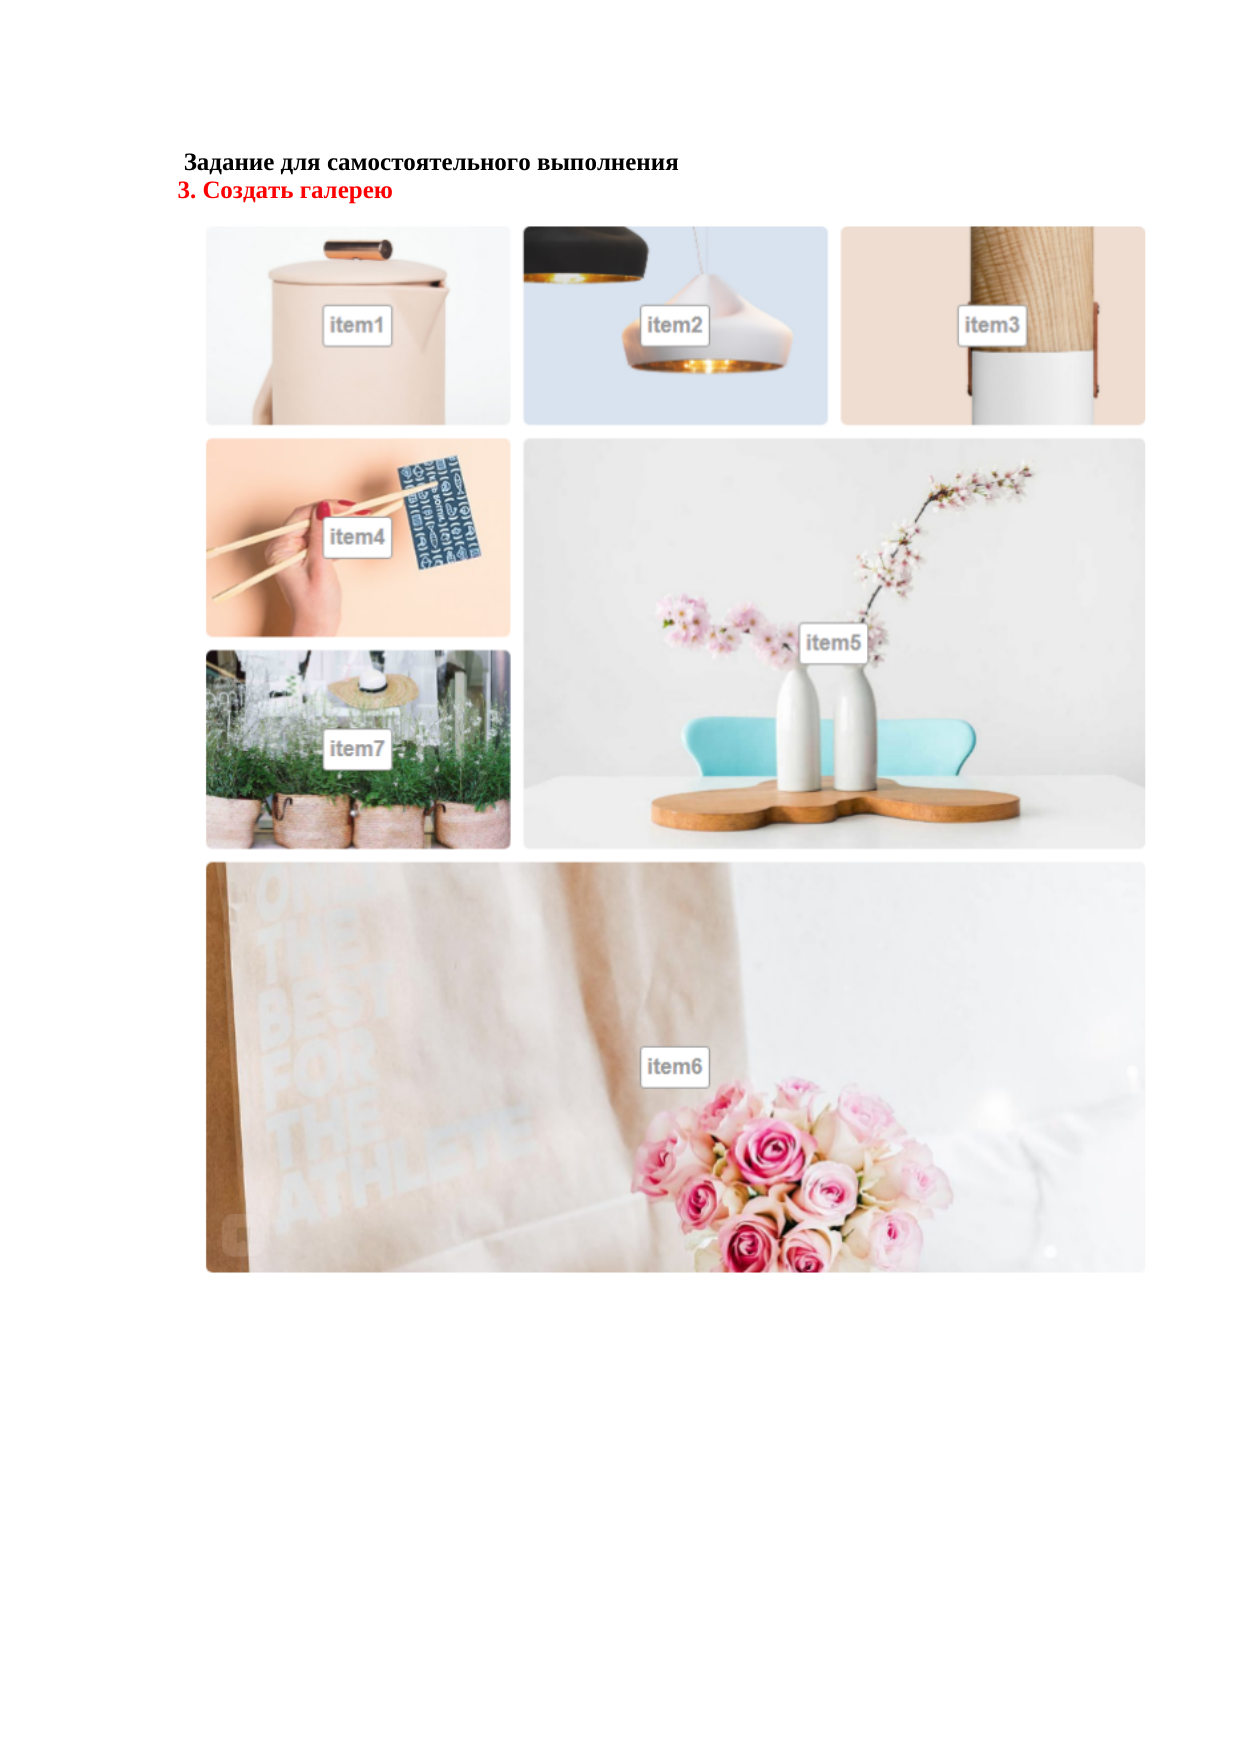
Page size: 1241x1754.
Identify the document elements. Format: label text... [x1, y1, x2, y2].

picture [177, 204, 1152, 1294]
text 3. Создать галерею [177, 176, 1152, 204]
text Задание для самостоятельного выполнения [177, 147, 1152, 176]
